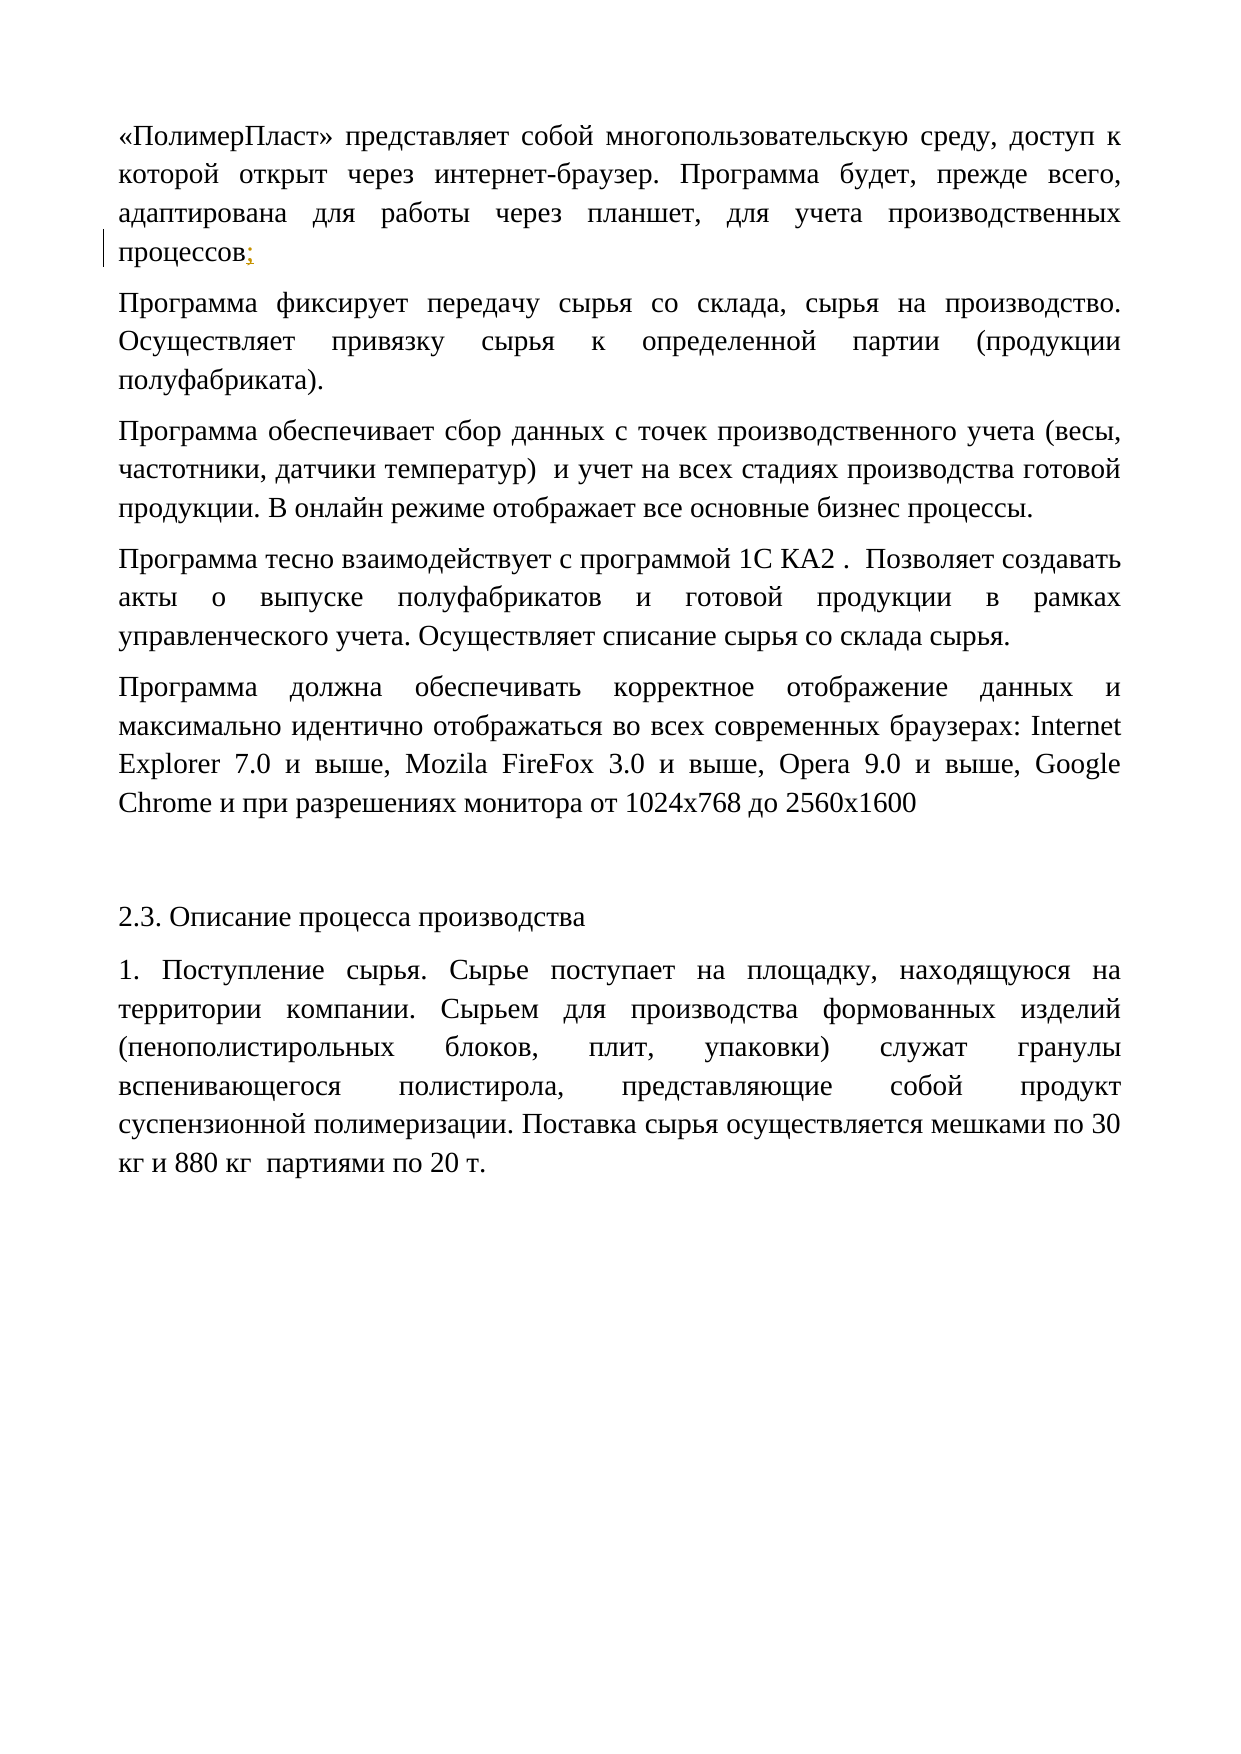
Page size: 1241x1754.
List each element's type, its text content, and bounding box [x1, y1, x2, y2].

text 1. Поступление сырья. Сырье поступает на площадку, находящуюся на территории компании. Сырьем для производства формованных изделий (пенополистирольных блоков, плит, упаковки) служат гранулы вспенивающегося полистирола, представляющие собой продукт суспензионной полимеризации. Поставка сырья осуществляется мешками по 30 кг и 880 кг партиями по 20 т. [118, 952, 1122, 1179]
text Программа фиксирует передачу сырья со склада, сырья на производство. Осуществляет привязку сырья к определенной партии (продукции полуфабриката). [118, 285, 1122, 395]
text Программа обеспечивает сбор данных с точек производственного учета (весы, частотники, датчики температур) и учет на всех стадиях производства готовой продукции. В онлайн режиме отображает все основные бизнес процессы. [118, 413, 1122, 523]
subtitle 2.3. Описание процесса производства [118, 861, 1122, 933]
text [118, 118, 1122, 267]
text Программа тесно взаимодействует с программой 1С КА2 . Позволяет создавать акты о выпуске полуфабрикатов и готовой продукции в рамках управленческого учета. Осуществляет списание сырья со склада сырья. [118, 541, 1122, 652]
text Программа должна обеспечивать корректное отображение данных и максимально идентично отображаться во всех современных браузерах: Internet Explorer 7.0 и выше, Mozila FireFox 3.0 и выше, Opera 9.0 и выше, Google Chrome и при разрешениях монитора от 1024x768 до 2560x1600 [118, 669, 1122, 818]
